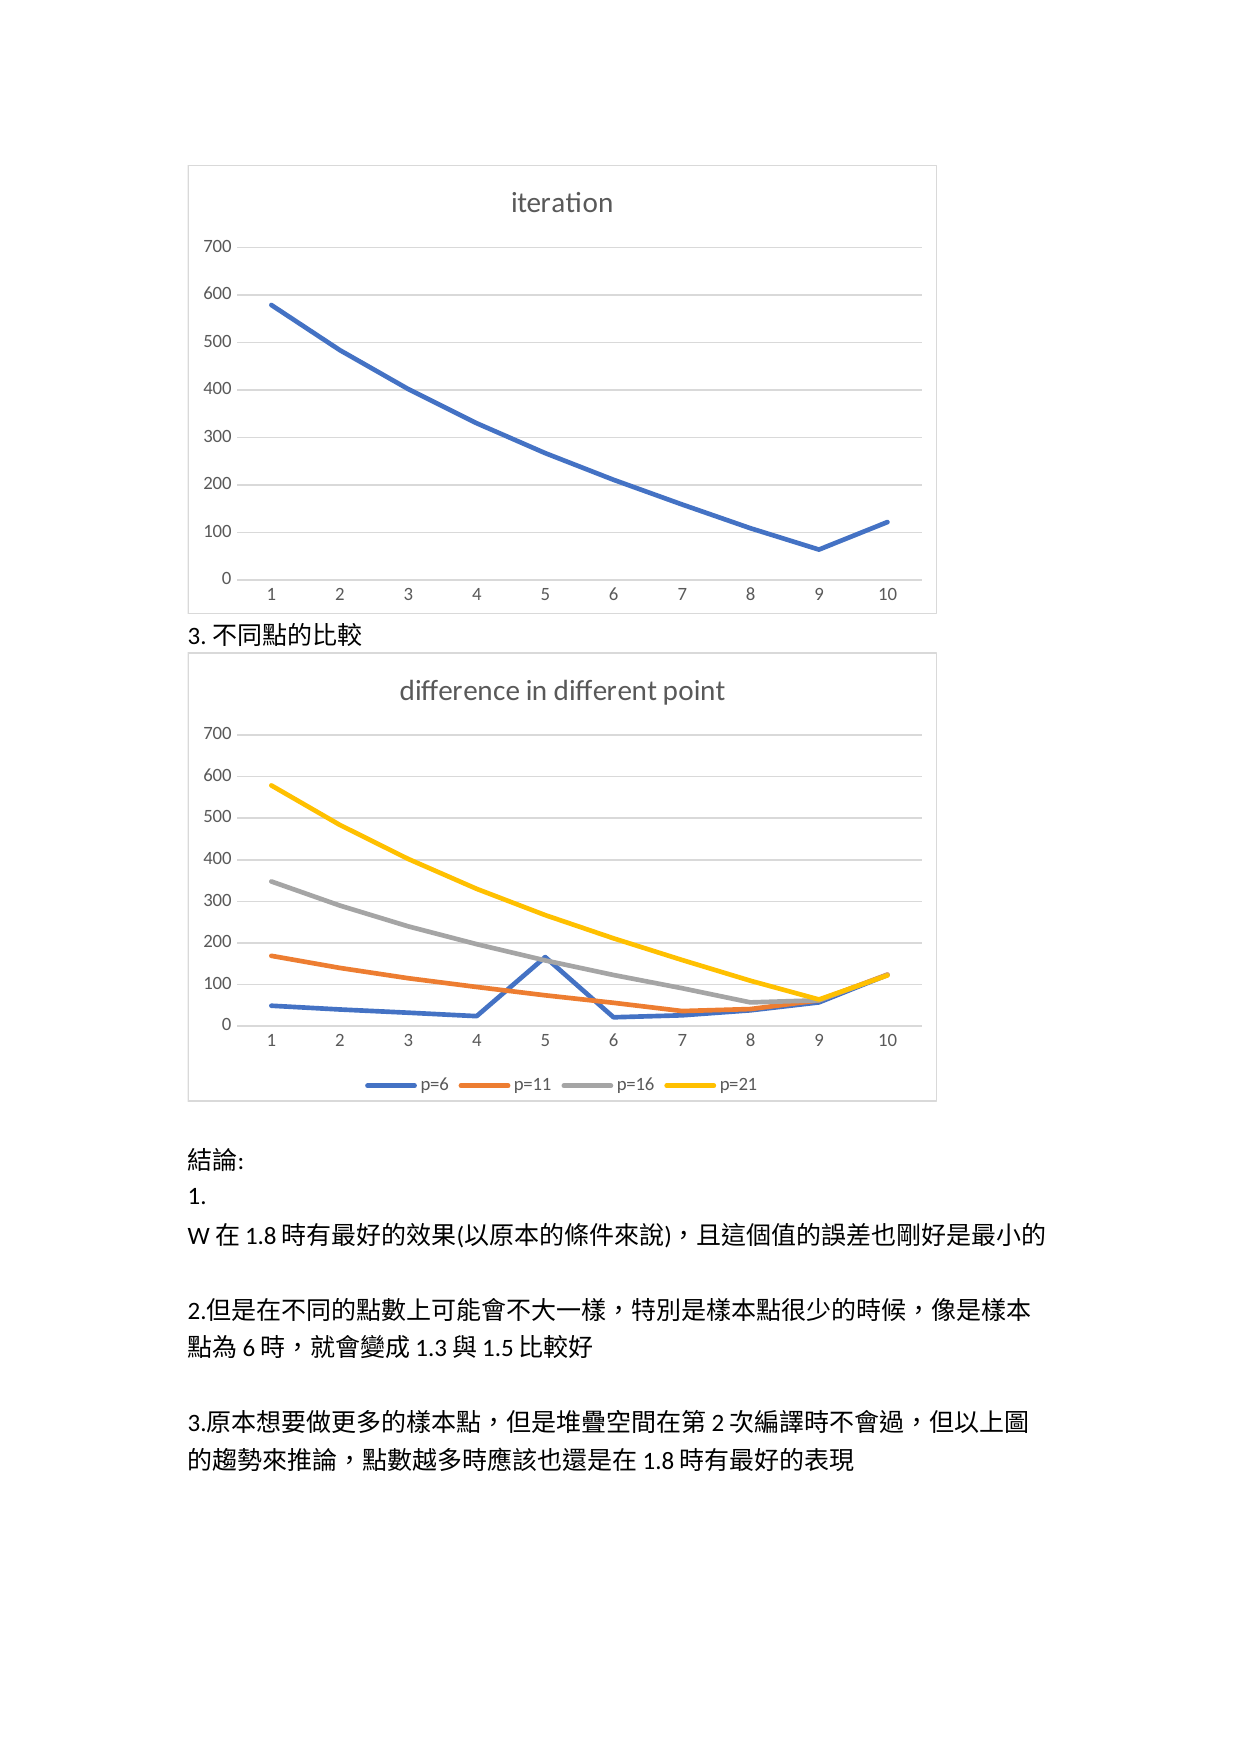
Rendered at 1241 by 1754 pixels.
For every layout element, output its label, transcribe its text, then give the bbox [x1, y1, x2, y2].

text W在1.8時有最好的效果(以原本的條件來說)，且這個值的誤差也剛好是最小的 [187, 1214, 1053, 1252]
text 結論: [187, 1139, 1053, 1177]
text 3. 不同點的比較 [187, 614, 1053, 652]
text 2.但是在不同的點數上可能會不大一樣，特別是樣本點很少的時候，像是樣本點為6時，就會變成1.3與1.5比較好 [187, 1289, 1053, 1364]
text 3.原本想要做更多的樣本點，但是堆疊空間在第2次編譯時不會過，但以上圖的趨勢來推論，點數越多時應該也還是在1.8時有最好的表現 [187, 1402, 1053, 1477]
text 1. [187, 1177, 1053, 1214]
